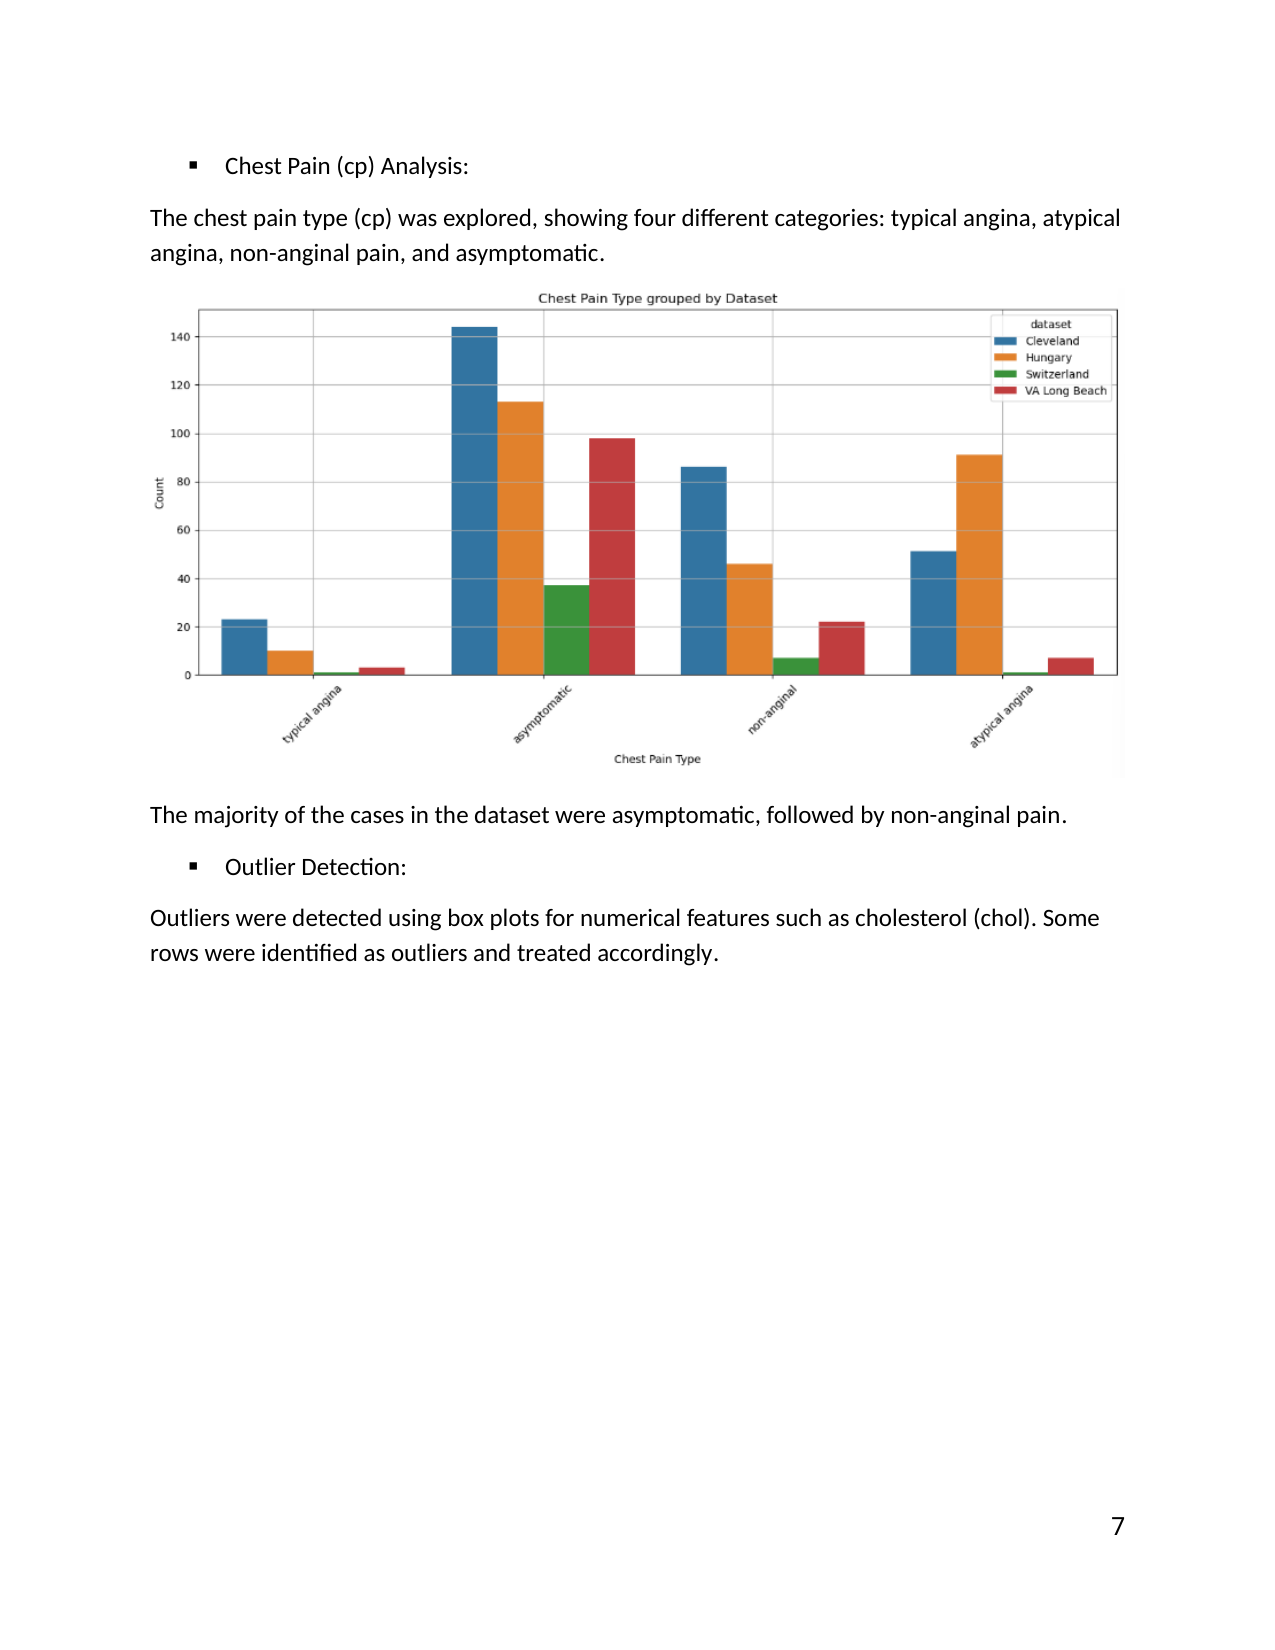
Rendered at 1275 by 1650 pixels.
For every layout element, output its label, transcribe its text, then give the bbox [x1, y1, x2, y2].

text The majority of the cases in the dataset were asymptomatic, followed by non-anginal pain​. [150, 799, 1125, 830]
text The chest pain type (cp) was explored, showing four different categories: typical angina, atypical angina, non-anginal pain, and asymptomatic​. [150, 202, 1125, 267]
text Outliers were detected using box plots for numerical features such as cholesterol (chol). Some rows were identified as outliers and treated accordingly​​. [150, 903, 1125, 968]
list Chest Pain (cp) Analysis: [187, 150, 1125, 181]
list Outlier Detection: [187, 851, 1125, 881]
picture [150, 288, 1125, 778]
